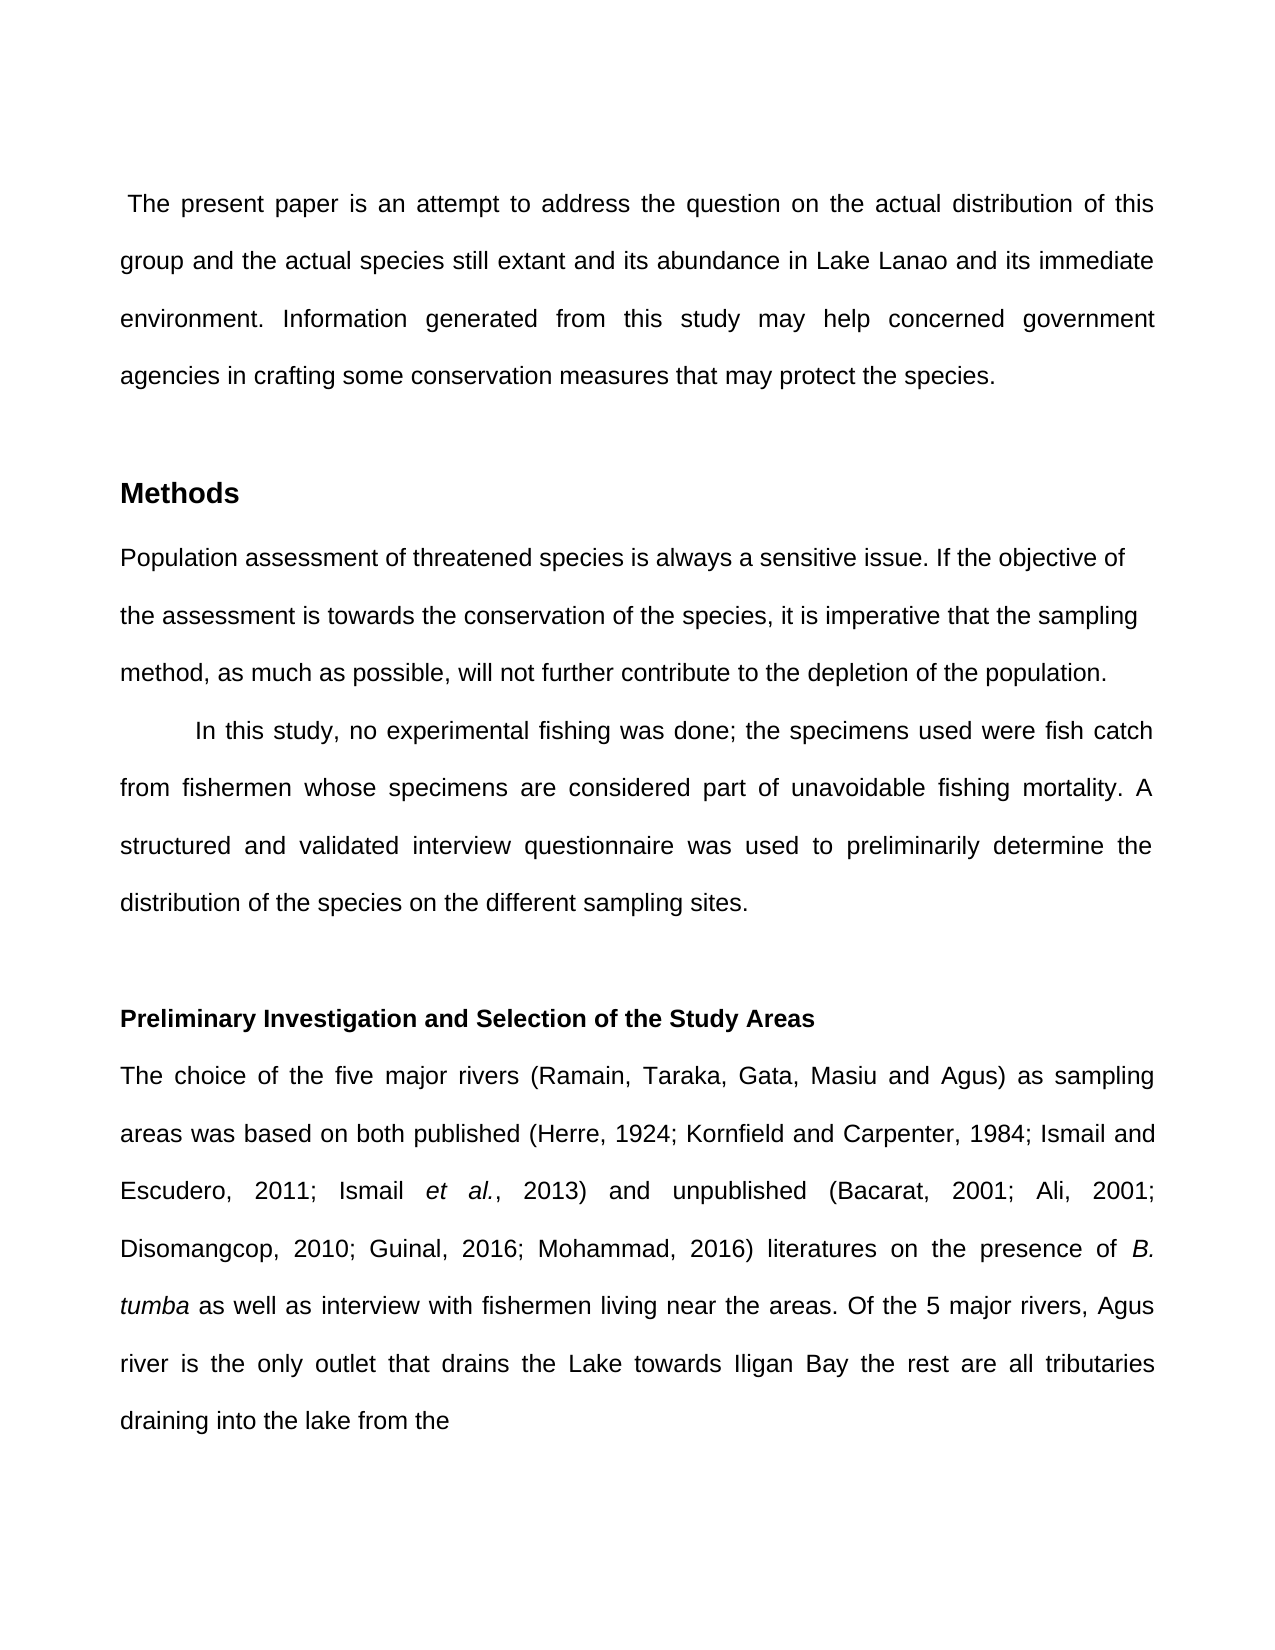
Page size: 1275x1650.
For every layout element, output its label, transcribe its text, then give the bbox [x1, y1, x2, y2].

text The present paper is an attempt to address the question on the actual distribution of this group and the actual species still extant and its abundance in Lake Lanao and its immediate environment. Information generated from this study may help concerned government agencies in crafting some conservation measures that may protect the species. [120, 188, 1155, 390]
text In this study, no experimental fishing was done; the specimens used were fish catch from fishermen whose specimens are considered part of unavoidable fishing mortality. A structured and validated interview questionnaire was used to preliminarily determine the distribution of the species on the different sampling sites. [120, 716, 1154, 917]
subtitle Methods [120, 476, 1167, 510]
text Population assessment of threatened species is always a sensitive issue. If the objective of the assessment is towards the conservation of the species, it is imperative that the sampling method, as much as possible, will not further contribute to the depletion of the population. [120, 543, 1156, 687]
text The choice of the five major rivers (Ramain, Taraka, Gata, Masiu and Agus) as sampling areas was based on both published (Herre, 1924; Kornfield and Carpenter, 1984; Ismail and Escudero, 2011; Ismail et al., 2013) and unpublished (Bacarat, 2001; Ali, 2001; Disomangcop, 2010; Guinal, 2016; Mohammad, 2016) literatures on the presence of B. tumba as well as interview with fishermen living near the areas. Of the 5 major rivers, Agus river is the only outlet that drains the Lake towards Iligan Bay the rest are all tributaries draining into the lake from the [120, 1061, 1156, 1435]
subtitle Preliminary Investigation and Selection of the Study Areas [120, 1003, 1167, 1032]
